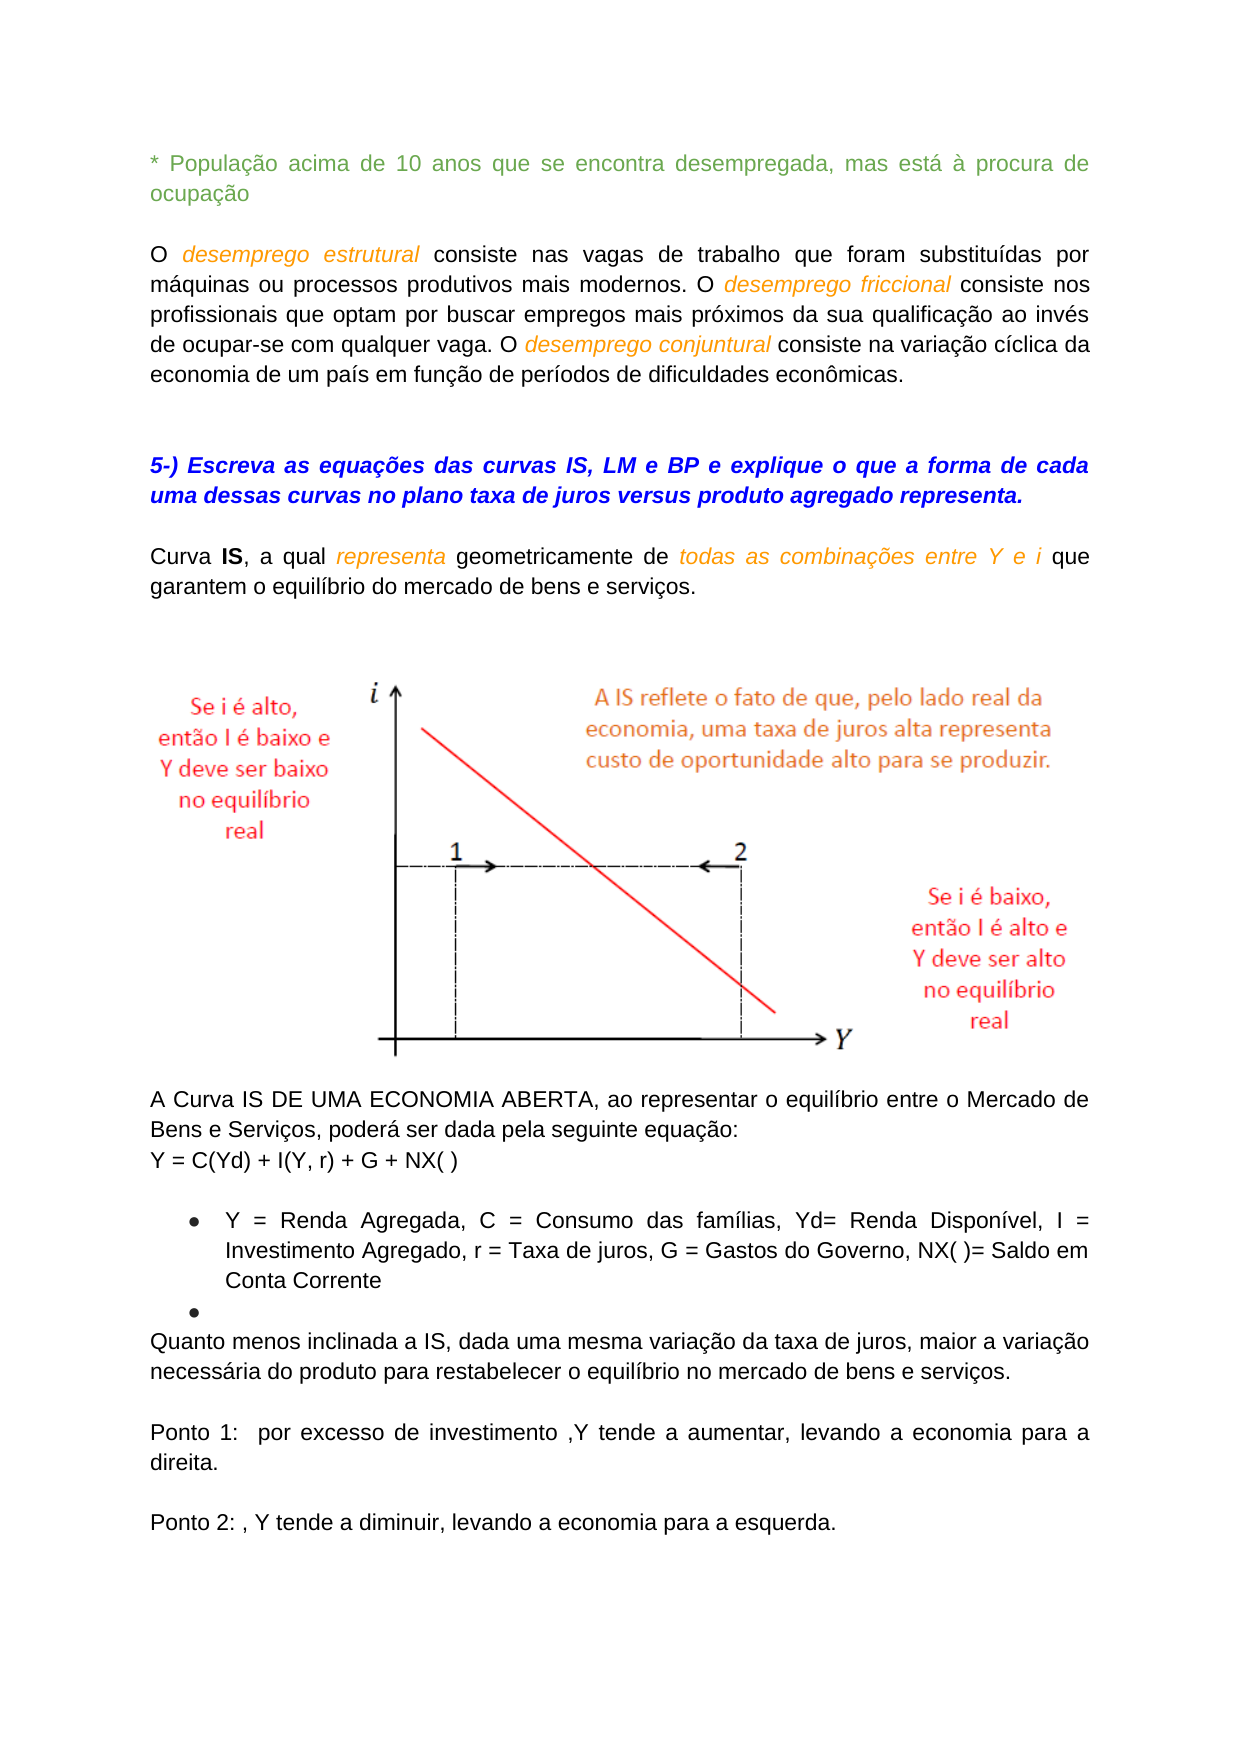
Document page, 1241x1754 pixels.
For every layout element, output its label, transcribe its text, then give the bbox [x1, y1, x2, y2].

text A Curva IS DE UMA ECONOMIA ABERTA, ao representar o equilíbrio entre o Mercado de Bens e Serviços, poderá ser dada pela seguinte equação: [150, 1086, 1090, 1143]
text Ponto 2: , Y tende a diminuir, levando a economia para a esquerda. [150, 1509, 1090, 1535]
text Ponto 1: por excesso de investimento ,Y tende a aumentar, levando a economia para a direita. [150, 1418, 1090, 1475]
text Quanto menos inclinada a IS, dada uma mesma variação da taxa de juros, maior a variação necessária do produto para restabelecer o equilíbrio no mercado de bens e serviços. [150, 1328, 1090, 1384]
picture [150, 663, 1091, 1083]
text Curva IS, a qual representa geometricamente de todas as combinações entre Y e i que garantem o equilíbrio do mercado de bens e serviços. [150, 543, 1090, 599]
text * População acima de 10 anos que se encontra desempregada, mas está à procura de ocupação [150, 150, 1090, 207]
text Y = C(Yd) + I(Y, r) + G + NX( ) [150, 1147, 1090, 1173]
text O desemprego estrutural consiste nas vagas de trabalho que foram substituídas por máquinas ou processos produtivos mais modernos. O desemprego friccional consiste nos profissionais que optam por buscar empregos mais próximos da sua qualificação ao invés de ocupar-se com qualquer vaga. O desemprego conjuntural consiste na variação cíclica da economia de um país em função de períodos de dificuldades econômicas. [150, 241, 1090, 388]
text 5-) Escreva as equações das curvas IS, LM e BP e explique o que a forma de cada uma dessas curvas no plano taxa de juros versus produto agregado representa. [150, 452, 1090, 509]
list Y = Renda Agregada, C = Consumo das famílias, Yd= Renda Disponível, I = Investimento Agregado, r = Taxa de juros, G = Gastos do Governo, NX( )= Saldo em Conta Corrente [187, 1207, 1090, 1294]
